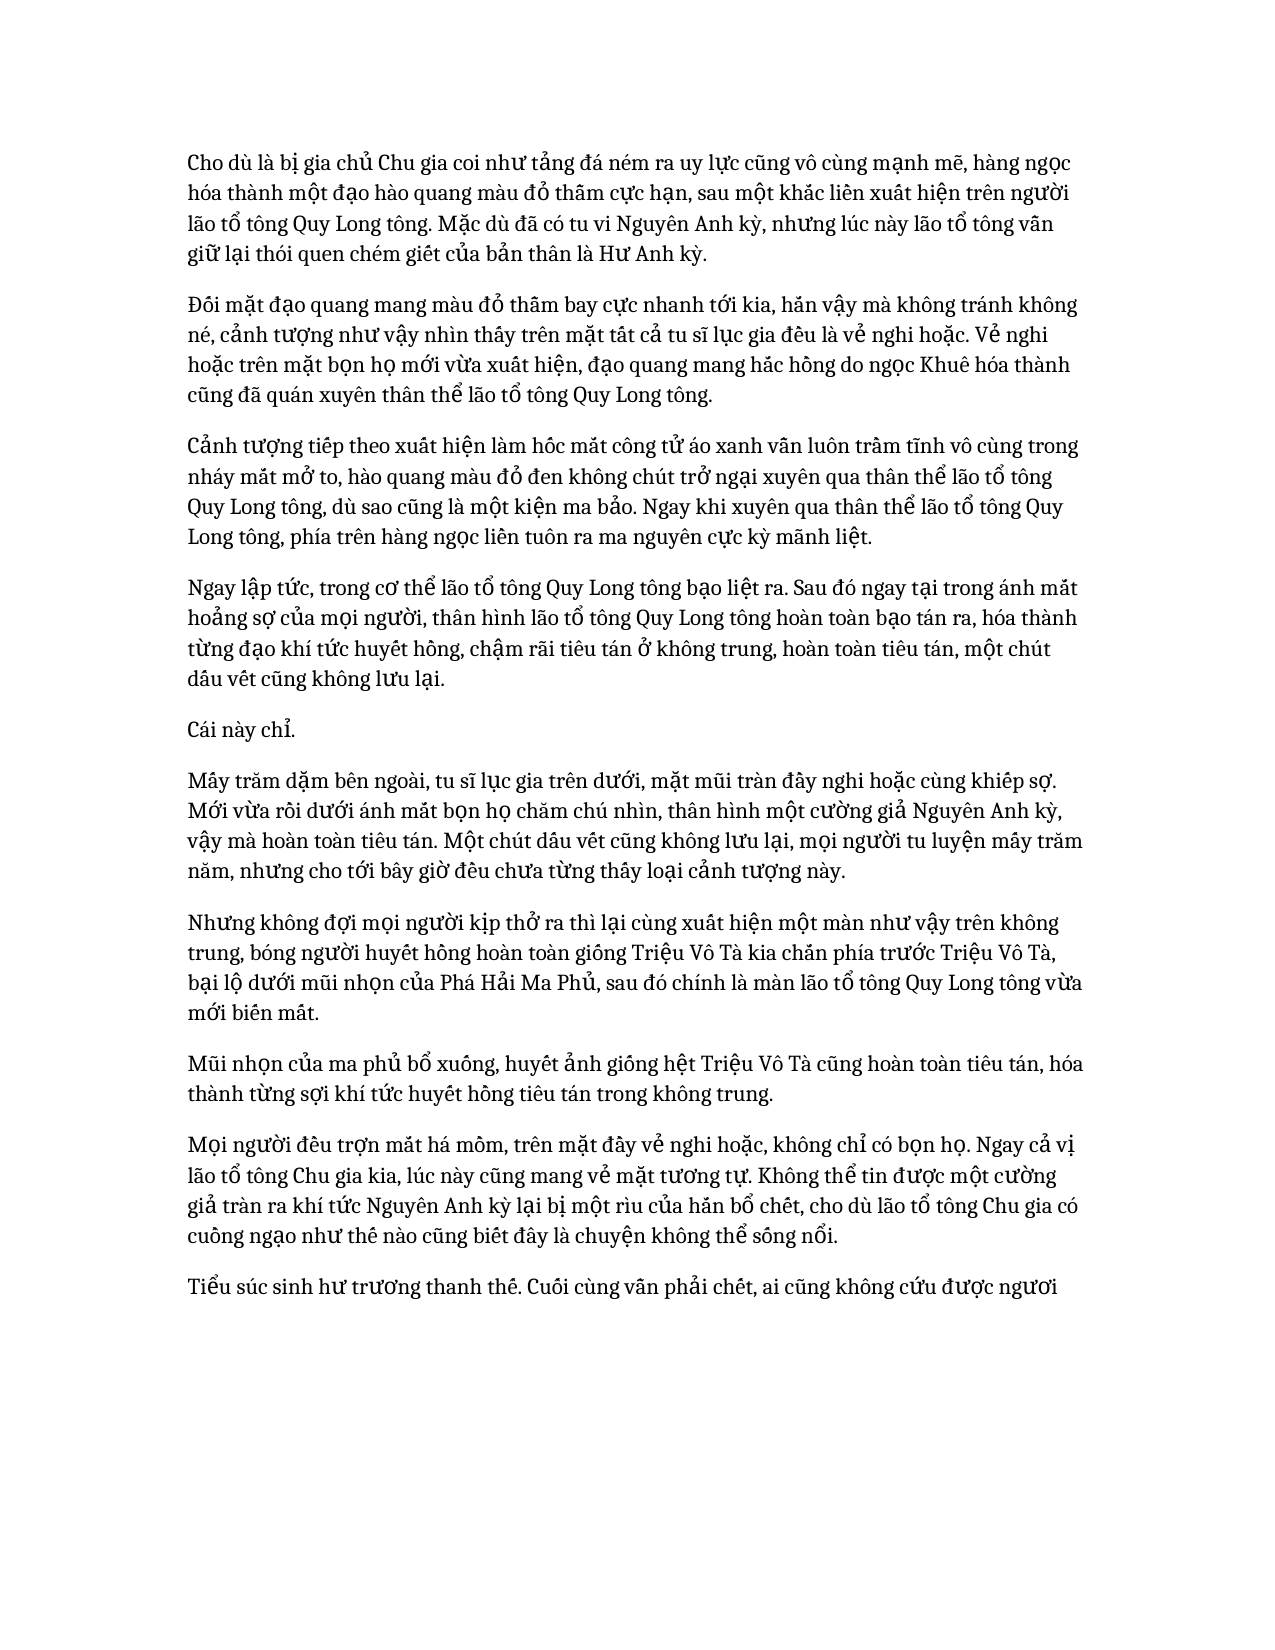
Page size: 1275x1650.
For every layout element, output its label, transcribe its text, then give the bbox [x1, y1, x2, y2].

text Mấy trăm dặm bên ngoài, tu sĩ lục gia trên dưới, mặt mũi tràn đầy nghi hoặc cùng khiếp sợ. Mới vừa rồi dưới ánh mắt bọn họ chăm chú nhìn, thân hình một cường giả Nguyên Anh kỳ, vậy mà hoàn toàn tiêu tán. Một chút dấu vết cũng không lưu lại, mọi người tu luyện mấy trăm năm, nhưng cho tới bây giờ đều chưa từng thấy loại cảnh tượng này. [187, 768, 1087, 885]
text Tiểu súc sinh hư trương thanh thế. Cuối cùng vẫn phải chết, ai cũng không cứu được ngươi [187, 1274, 1087, 1300]
text Cảnh tượng tiếp theo xuất hiện làm hốc mắt công tử áo xanh vẫn luôn trầm tĩnh vô cùng trong nháy mắt mở to, hào quang màu đỏ đen không chút trở ngại xuyên qua thân thể lão tổ tông Quy Long tông, dù sao cũng là một kiện ma bảo. Ngay khi xuyên qua thân thể lão tổ tông Quy Long tông, phía trên hàng ngọc liền tuôn ra ma nguyên cực kỳ mãnh liệt. [187, 433, 1087, 550]
text Ngay lập tức, trong cơ thể lão tổ tông Quy Long tông bạo liệt ra. Sau đó ngay tại trong ánh mắt hoảng sợ của mọi người, thân hình lão tổ tông Quy Long tông hoàn toàn bạo tán ra, hóa thành từng đạo khí tức huyết hồng, chậm rãi tiêu tán ở không trung, hoàn toàn tiêu tán, một chút dấu vết cũng không lưu lại. [187, 575, 1087, 692]
text Cho dù là bị gia chủ Chu gia coi như tảng đá ném ra uy lực cũng vô cùng mạnh mẽ, hàng ngọc hóa thành một đạo hào quang màu đỏ thẫm cực hạn, sau một khắc liền xuất hiện trên người lão tổ tông Quy Long tông. Mặc dù đã có tu vi Nguyên Anh kỳ, nhưng lúc này lão tổ tông vẫn giữ lại thói quen chém giết của bản thân là Hư Anh kỳ. [187, 150, 1087, 267]
text Đối mặt đạo quang mang màu đỏ thẫm bay cực nhanh tới kia, hắn vậy mà không tránh không né, cảnh tượng như vậy nhìn thấy trên mặt tất cả tu sĩ lục gia đều là vẻ nghi hoặc. Vẻ nghi hoặc trên mặt bọn họ mới vừa xuất hiện, đạo quang mang hắc hồng do ngọc Khuê hóa thành cũng đã quán xuyên thân thể lão tổ tông Quy Long tông. [187, 292, 1087, 409]
text Mọi người đều trợn mắt há mồm, trên mặt đầy vẻ nghi hoặc, không chỉ có bọn họ. Ngay cả vị lão tổ tông Chu gia kia, lúc này cũng mang vẻ mặt tương tự. Không thể tin được một cường giả tràn ra khí tức Nguyên Anh kỳ lại bị một rìu của hắn bổ chết, cho dù lão tổ tông Chu gia có cuồng ngạo như thế nào cũng biết đây là chuyện không thể sống nổi. [187, 1132, 1087, 1249]
text Cái này chỉ. [187, 717, 1087, 743]
text Nhưng không đợi mọi người kịp thở ra thì lại cùng xuất hiện một màn như vậy trên không trung, bóng người huyết hồng hoàn toàn giống Triệu Vô Tà kia chắn phía trước Triệu Vô Tà, bại lộ dưới mũi nhọn của Phá Hải Ma Phủ, sau đó chính là màn lão tổ tông Quy Long tông vừa mới biến mất. [187, 909, 1087, 1026]
text Mũi nhọn của ma phủ bổ xuống, huyết ảnh giống hệt Triệu Vô Tà cũng hoàn toàn tiêu tán, hóa thành từng sợi khí tức huyết hồng tiêu tán trong không trung. [187, 1051, 1087, 1108]
